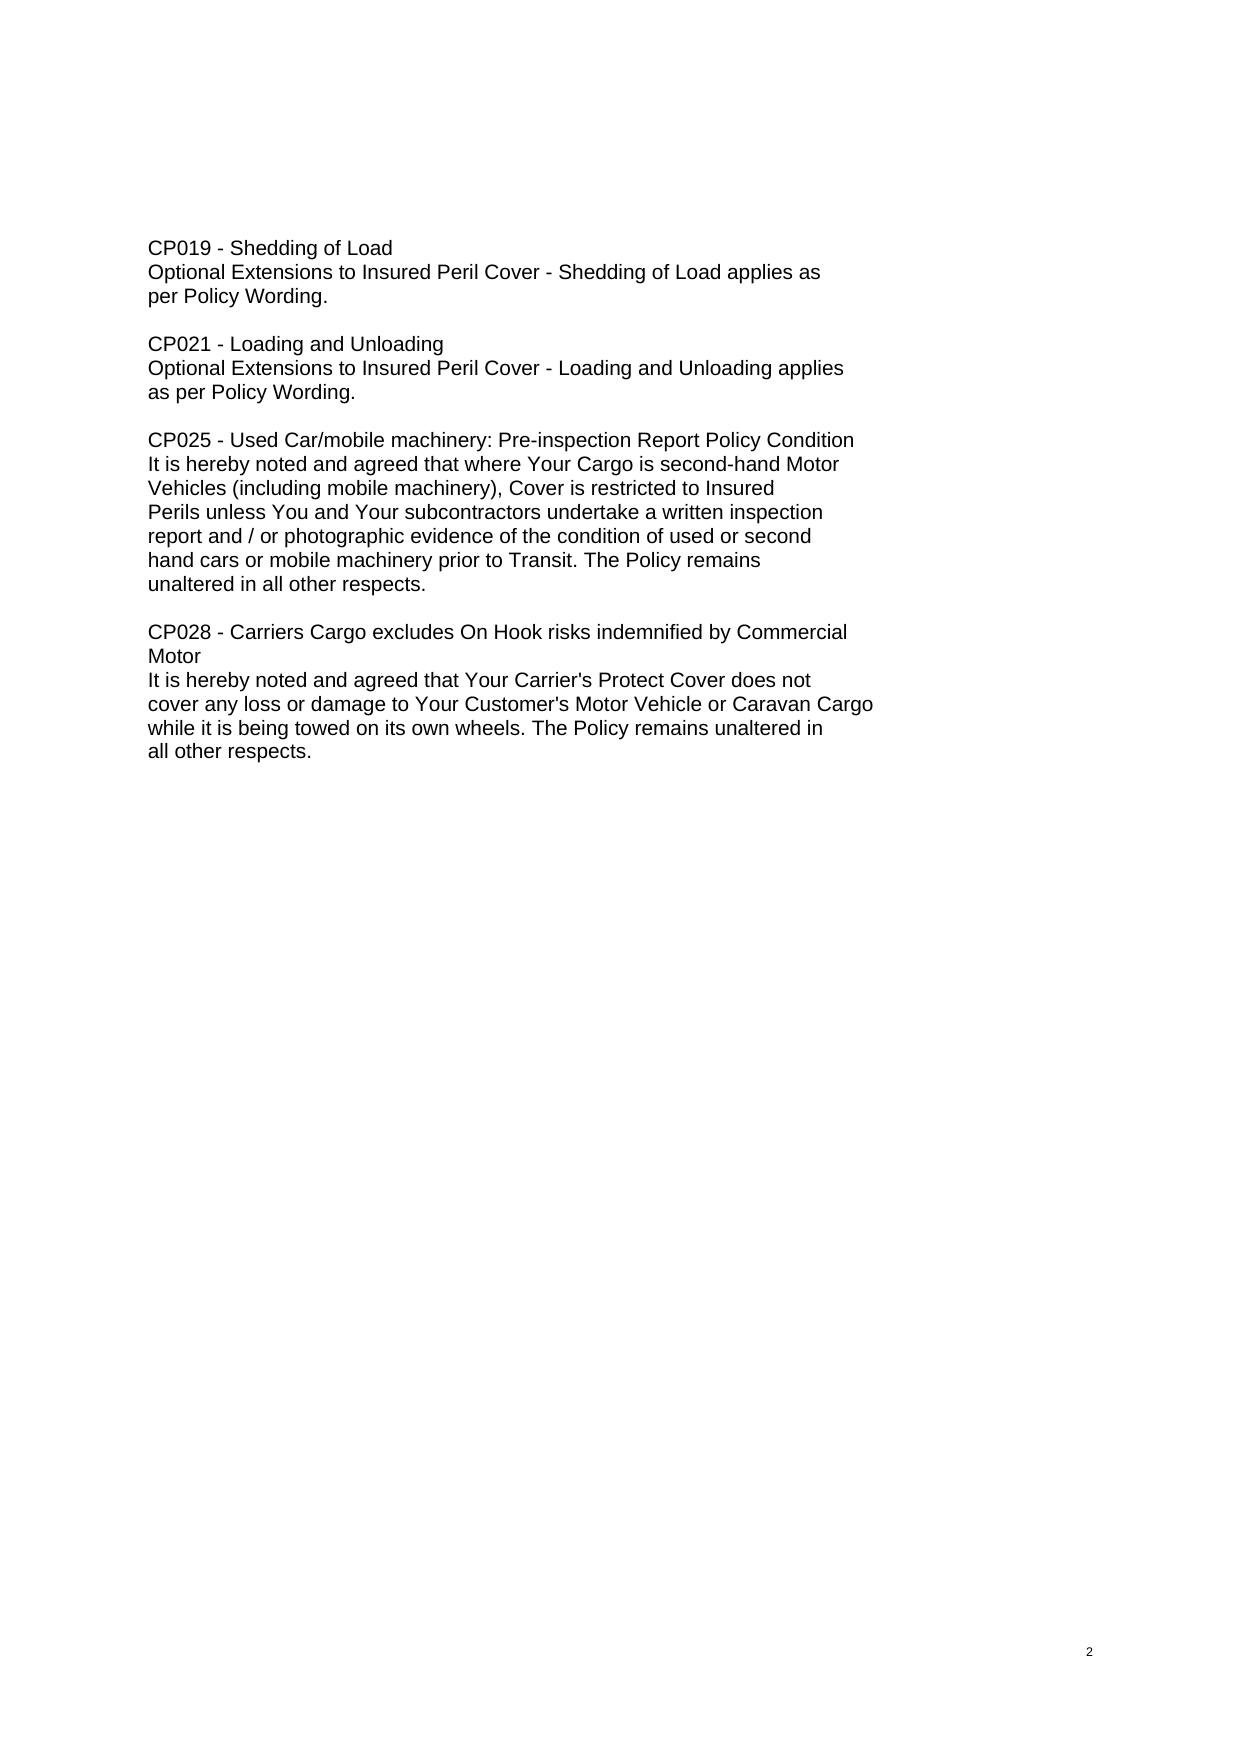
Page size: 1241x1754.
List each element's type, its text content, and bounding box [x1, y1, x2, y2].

text CP019 - Shedding of Load Optional Extensions to Insured Peril Cover - Shedding of Load applies as per Policy Wording. CP021 - Loading and Unloading Optional Extensions to Insured Peril Cover - Loading and Unloading applies as per Policy Wording. CP025 - Used Car/mobile machinery: Pre-inspection Report Policy Condition It is hereby noted and agreed that where Your Cargo is second-hand Motor Vehicles (including mobile machinery), Cover is restricted to Insured Perils unless You and Your subcontractors undertake a written inspection report and / or photographic evidence of the condition of used or second hand cars or mobile machinery prior to Transit. The Policy remains unaltered in all other respects. CP028 - Carriers Cargo excludes On Hook risks indemnified by Commercial Motor It is hereby noted and agreed that Your Carrier's Protect Cover does not cover any loss or damage to Your Customer's Motor Vehicle or Caravan Cargo while it is being towed on its own wheels. The Policy remains unaltered in all other respects. [148, 236, 1093, 763]
